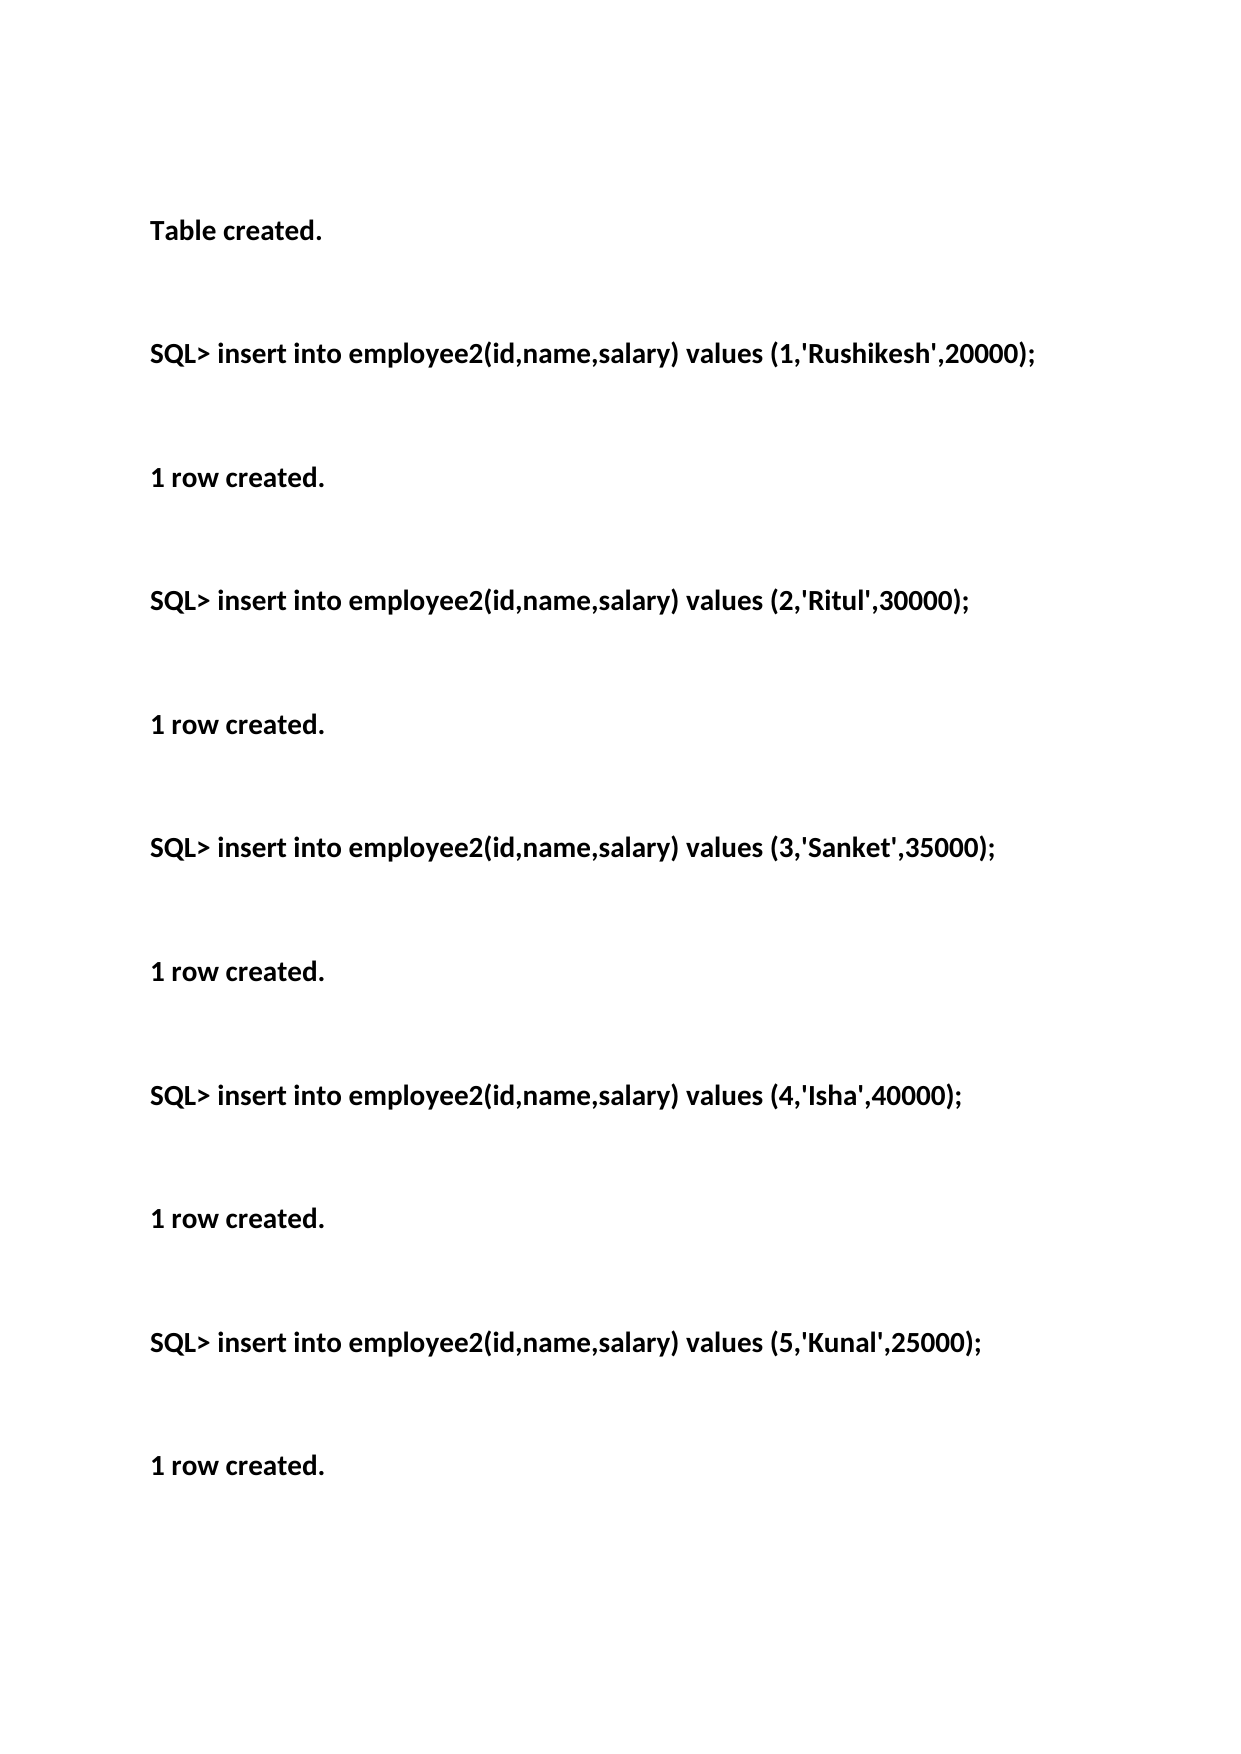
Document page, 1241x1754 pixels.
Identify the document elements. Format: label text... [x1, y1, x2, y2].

text SQL> insert into employee2(id,name,salary) values (4,'Isha',40000); [150, 1077, 1090, 1112]
text SQL> insert into employee2(id,name,salary) values (2,'Ritul',30000); [150, 582, 1090, 618]
text 1 row created. [150, 459, 1090, 494]
text Table created. [150, 212, 1090, 247]
text SQL> insert into employee2(id,name,salary) values (1,'Rushikesh',20000); [150, 335, 1090, 371]
text 1 row created. [150, 706, 1090, 742]
text SQL> insert into employee2(id,name,salary) values (3,'Sanket',35000); [150, 829, 1090, 865]
text 1 row created. [150, 1200, 1090, 1236]
text 1 row created. [150, 953, 1090, 989]
text SQL> insert into employee2(id,name,salary) values (5,'Kunal',25000); [150, 1324, 1090, 1359]
text 1 row created. [150, 1447, 1090, 1483]
